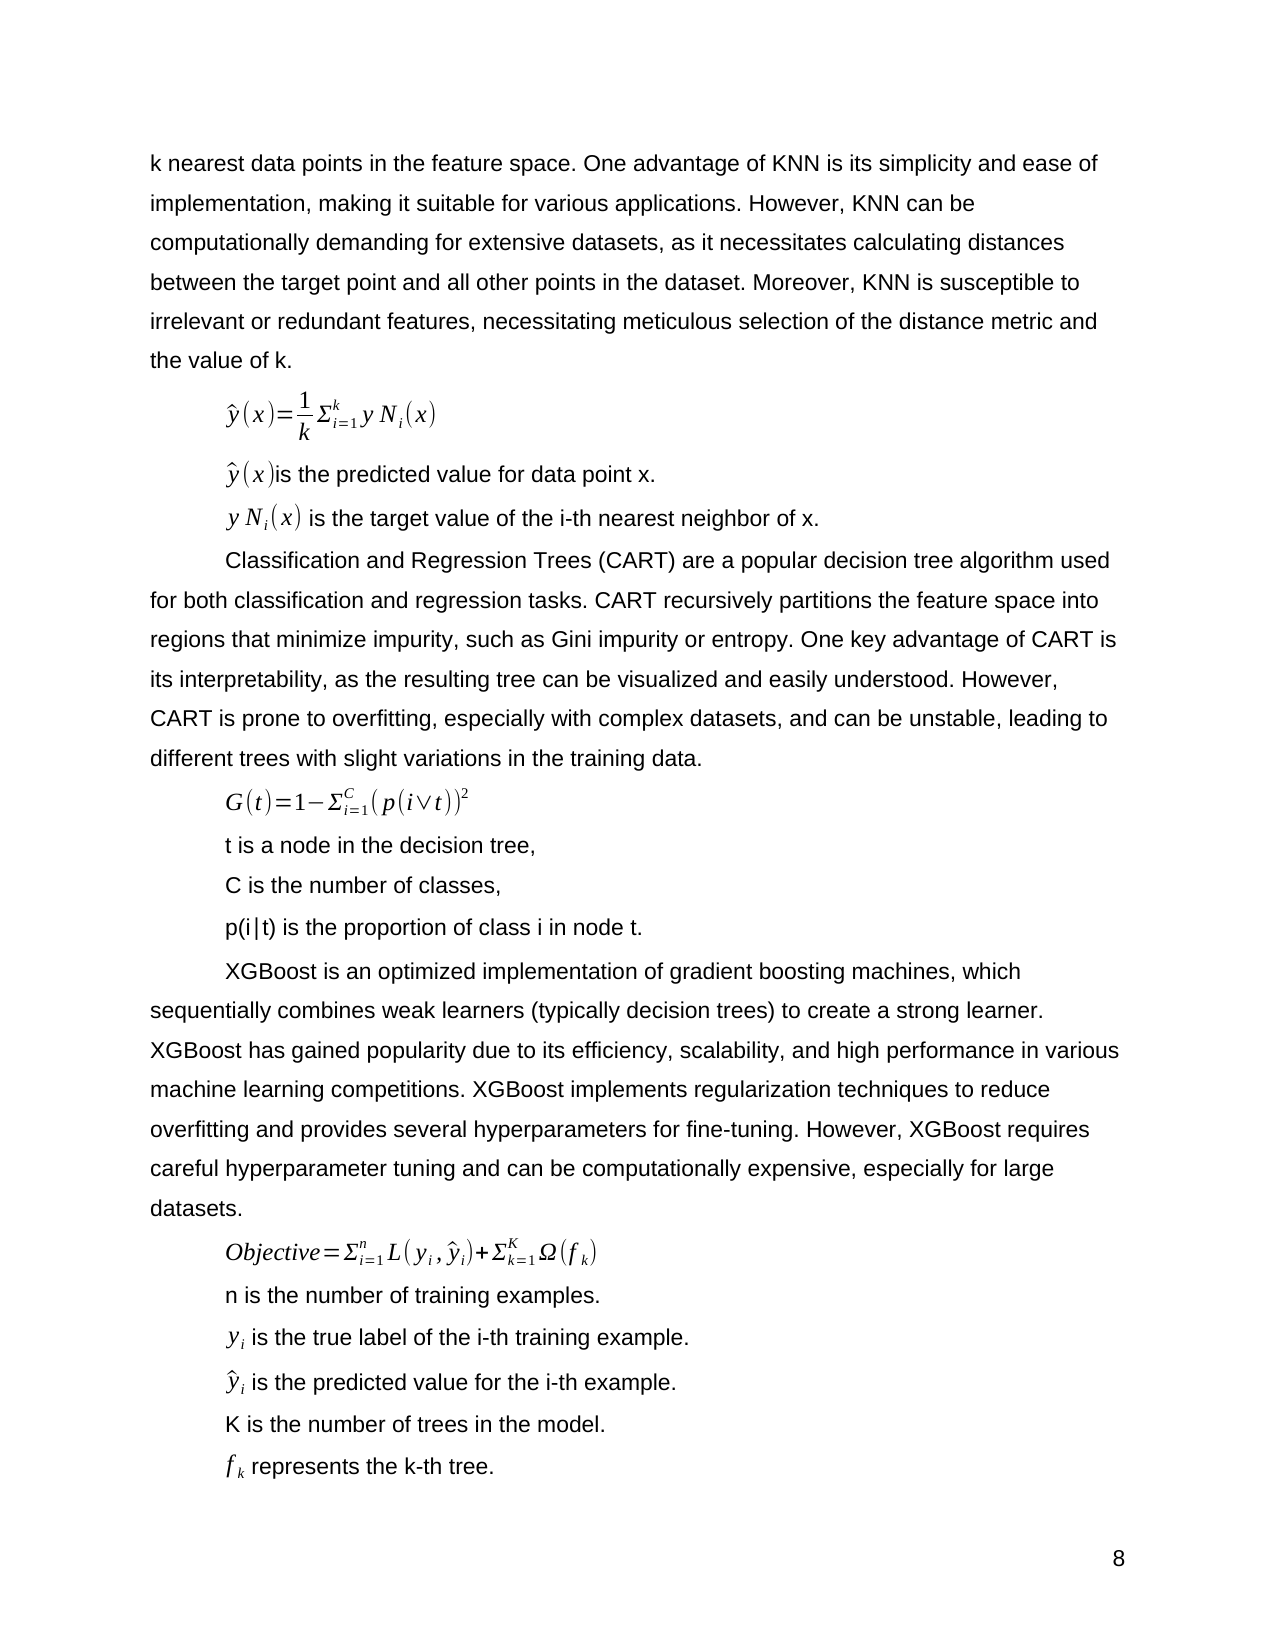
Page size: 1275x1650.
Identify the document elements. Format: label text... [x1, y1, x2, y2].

text is the predicted value for the i-th example. [150, 1366, 1125, 1398]
text p(i∣t) is the proportion of class i in node t. [150, 911, 1125, 942]
text K is the number of trees in the model. [150, 1411, 1125, 1437]
text XGBoost is an optimized implementation of gradient boosting machines, which sequentially combines weak learners (typically decision trees) to create a strong learner. XGBoost has gained popularity due to its efficiency, scalability, and high performance in various machine learning competitions. XGBoost implements regularization techniques to reduce overfitting and provides several hyperparameters for fine-tuning. However, XGBoost requires careful hyperparameter tuning and can be computationally expensive, especially for large datasets. [150, 958, 1125, 1221]
text represents the k-th tree. [150, 1450, 1125, 1482]
text is the predicted value for data point x. [150, 459, 1125, 489]
text is the true label of the i-th training example. [150, 1322, 1125, 1353]
text Classification and Regression Trees (CART) are a popular decision tree algorithm used for both classification and regression tasks. CART recursively partitions the feature space into regions that minimize impurity, such as Gini impurity or entropy. One key advantage of CART is its interpretability, as the resulting tree can be visualized and easily understood. However, CART is prone to overfitting, especially with complex datasets, and can be unstable, leading to different trees with slight variations in the training data. [150, 547, 1125, 771]
text is the target value of the i-th nearest neighbor of x. [150, 502, 1125, 534]
text t is a node in the decision tree, [150, 832, 1125, 858]
text n is the number of training examples. [150, 1282, 1125, 1309]
text C is the number of classes, [150, 872, 1125, 898]
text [150, 150, 1125, 374]
